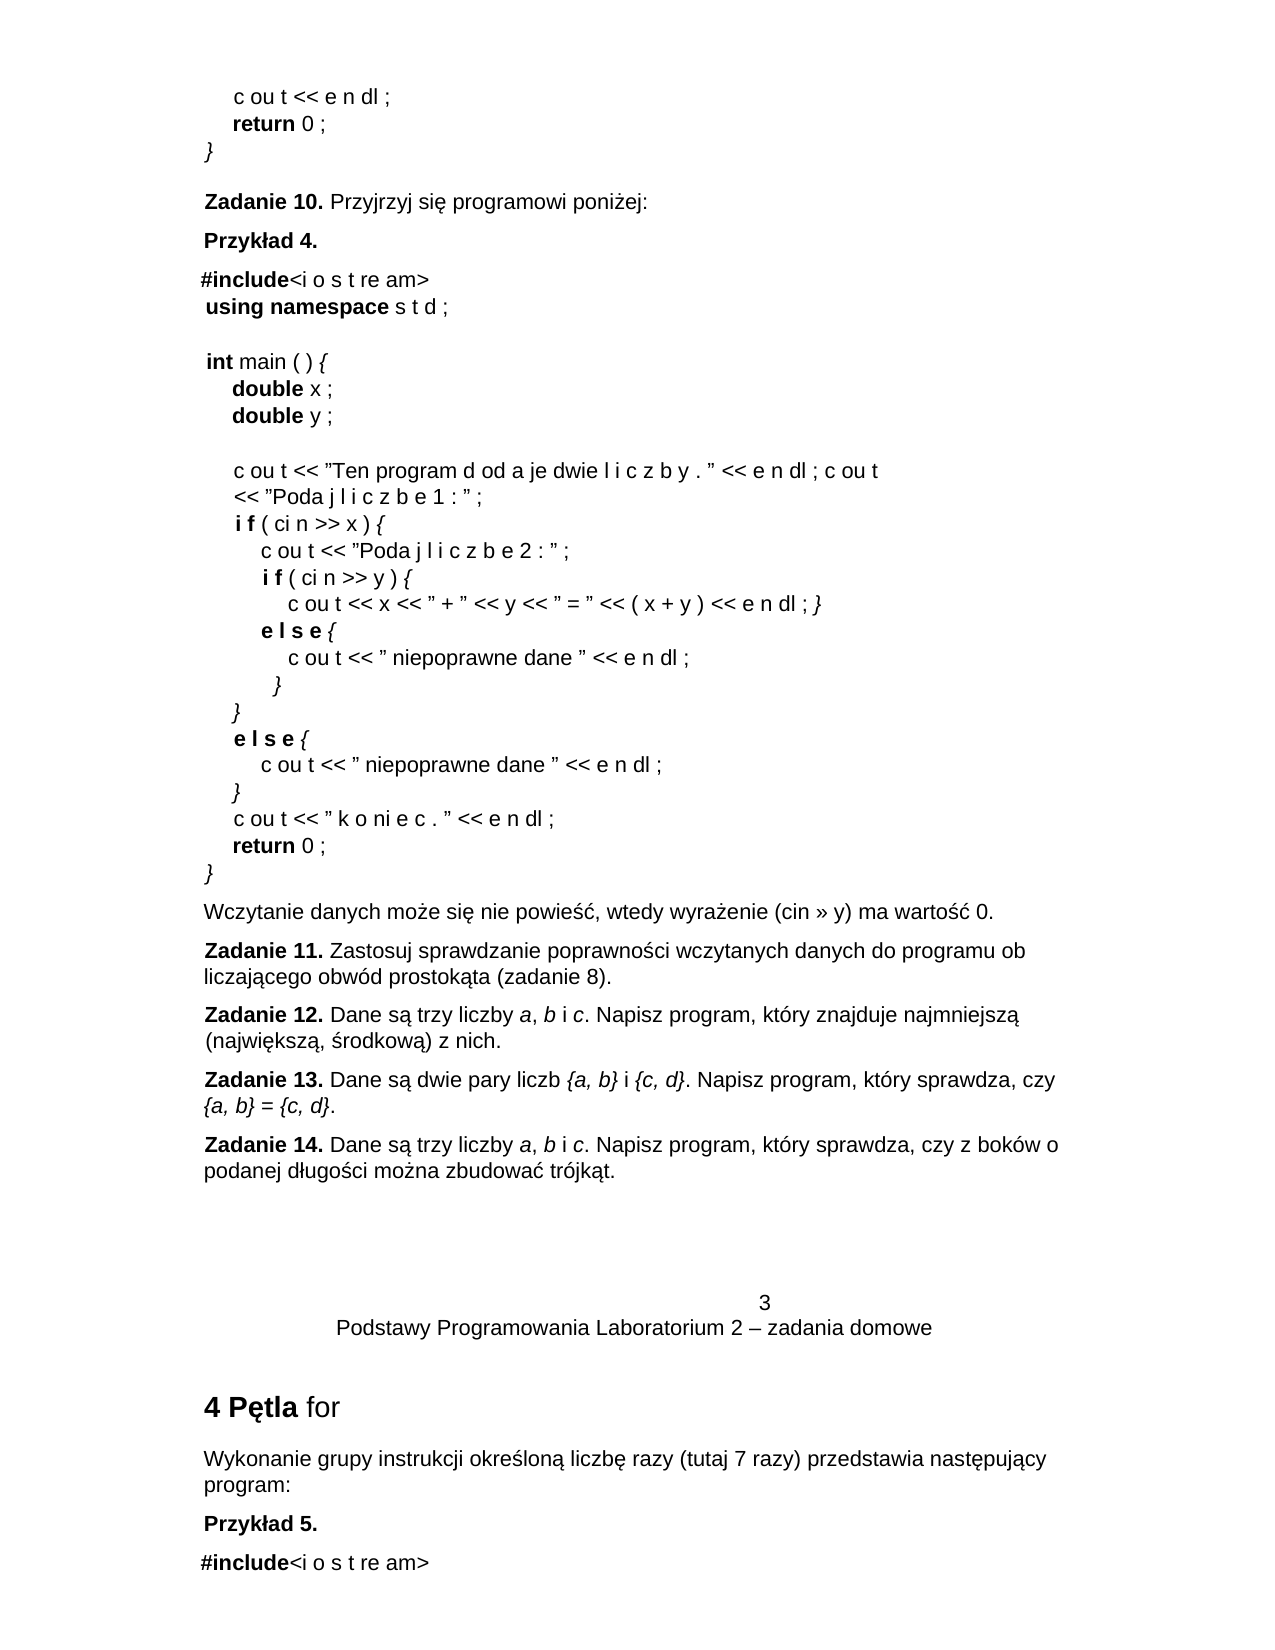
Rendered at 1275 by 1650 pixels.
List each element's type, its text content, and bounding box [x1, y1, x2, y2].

text Podstawy Programowania Laboratorium 2 – zadania domowe [200, 1315, 1068, 1340]
text Zadanie 13. Dane są dwie pary liczb {a, b} i {c, d}. Napisz program, który sprawdza, czy {a, b} = {c, d}. [204, 1067, 1068, 1118]
text Przykład 5. [204, 1511, 1068, 1536]
text c ou t << ” niepoprawne dane ” << e n dl ; [288, 645, 1068, 670]
text Wczytanie danych może się nie powieść, wtedy wyrażenie (cin » y) ma wartość 0. [203, 899, 1068, 924]
text c ou t << x << ” + ” << y << ” = ” << ( x + y ) << e n dl ; } [260, 591, 990, 616]
text c ou t << ”Ten program d od a je dwie l i c z b y . ” << e n dl ; c ou t << ”Poda j l i c z b e 1 : ” ; [233, 458, 908, 509]
text using namespace s t d ; [205, 294, 1068, 319]
text c ou t << ” niepoprawne dane ” << e n dl ; [261, 752, 1068, 778]
text } [233, 779, 1068, 804]
text Zadanie 14. Dane są trzy liczby a, b i c. Napisz program, który sprawdza, czy z boków o podanej długości można zbudować trójkąt. [203, 1132, 1068, 1183]
text 3 KAIMSPPLAB2015QHRTFC5 [200, 1290, 1067, 1315]
text c ou t << ”Poda j l i c z b e 2 : ” ; [261, 537, 1068, 563]
text Zadanie 10. Przyjrzyj się programowi poniżej: [204, 189, 1068, 214]
text 4 Pętla for [204, 1390, 1068, 1423]
text i f ( ci n >> x ) { [235, 511, 1068, 536]
text #include<i o s t re am> [200, 1550, 1068, 1575]
text Zadanie 11. Zastosuj sprawdzanie poprawności wczytanych danych do programu ob liczającego obwód prostokąta (zadanie 8). [204, 938, 1067, 989]
text Zadanie 12. Dane są trzy liczby a, b i c. Napisz program, który znajduje najmniejszą (największą, środkową) z nich. [204, 1002, 1068, 1053]
text c ou t << e n dl ; [233, 84, 1068, 109]
text e l s e { [233, 726, 1068, 751]
text int main ( ) { [206, 349, 1068, 374]
text } [206, 860, 1068, 885]
text e l s e { [261, 618, 1068, 643]
text return 0 ; [232, 833, 1068, 858]
text c ou t << ” k o ni e c . ” << e n dl ; [233, 806, 1068, 831]
text } [233, 699, 1068, 724]
text } [206, 138, 1068, 163]
text #include<i o s t re am> [200, 267, 1068, 292]
text Wykonanie grupy instrukcji określoną liczbę razy (tutaj 7 razy) przedstawia następujący program: [203, 1446, 1067, 1497]
text } [274, 672, 1068, 697]
text i f ( ci n >> y ) { [262, 564, 1068, 589]
text double x ; [232, 376, 1068, 401]
text double y ; [232, 403, 1068, 428]
text Przykład 4. [204, 228, 1068, 253]
text return 0 ; [232, 111, 1068, 136]
